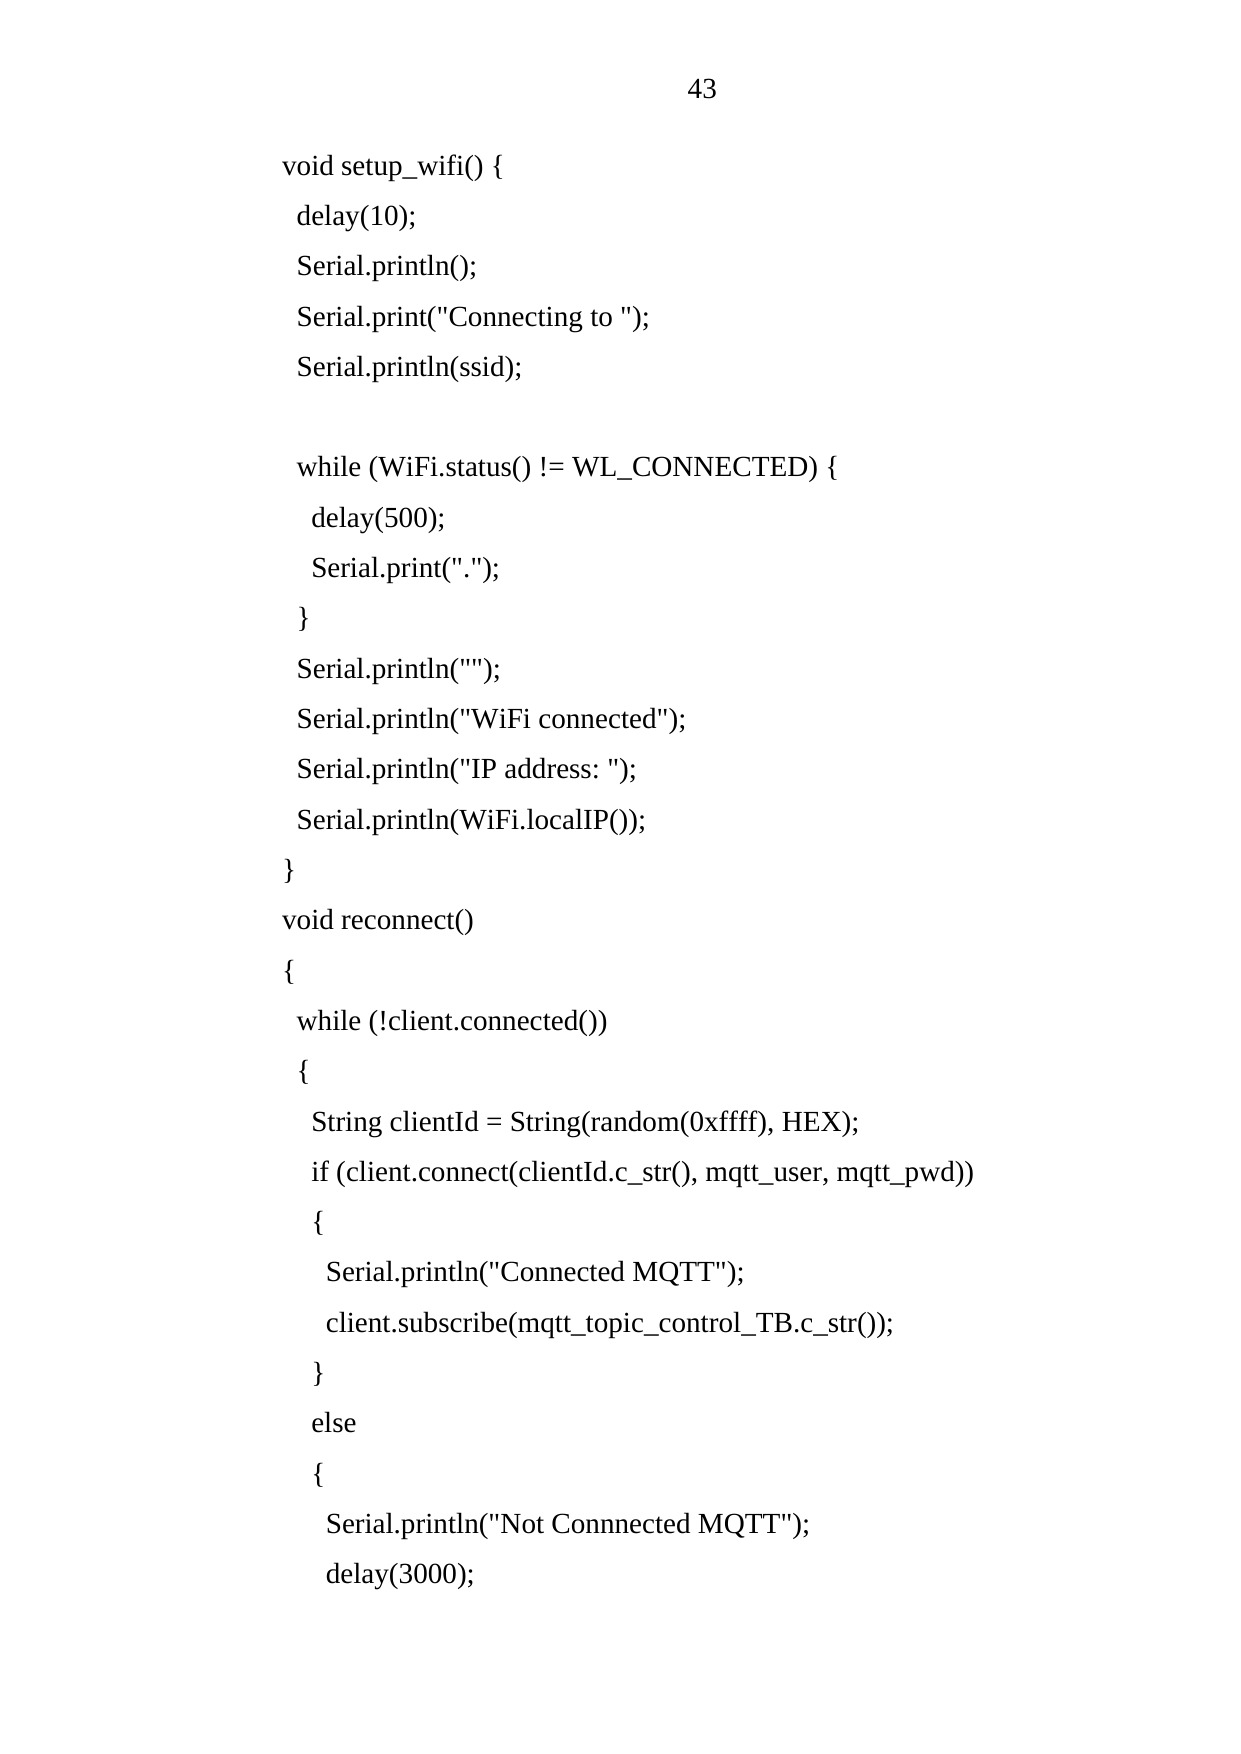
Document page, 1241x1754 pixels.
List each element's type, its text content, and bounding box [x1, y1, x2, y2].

text Serial.print("Connecting to "); [207, 299, 1122, 332]
text } [207, 601, 1122, 634]
text } [207, 1355, 1122, 1389]
text Serial.println("WiFi connected"); [207, 701, 1122, 735]
text else [207, 1406, 1122, 1439]
text void setup_wifi() { [207, 148, 1122, 181]
text Serial.print("."); [207, 550, 1122, 584]
text { [207, 1053, 1122, 1087]
text delay(500); [207, 500, 1122, 533]
text Serial.println("Connected MQTT"); [207, 1254, 1122, 1288]
text Serial.println("Not Connnected MQTT"); [207, 1506, 1122, 1540]
text { [207, 1456, 1122, 1489]
text void reconnect() [207, 902, 1122, 936]
text String clientId = String(random(0xffff), HEX); [207, 1104, 1122, 1137]
text client.subscribe(mqtt_topic_control_TB.c_str()); [207, 1305, 1122, 1338]
text Serial.println(""); [207, 651, 1122, 684]
text delay(3000); [207, 1556, 1122, 1590]
text Serial.println(); [207, 248, 1122, 282]
text { [207, 1204, 1122, 1238]
text } [207, 852, 1122, 886]
text delay(10); [207, 198, 1122, 232]
text Serial.println("IP address: "); [207, 751, 1122, 785]
text Serial.println(ssid); [207, 349, 1122, 382]
text { [207, 953, 1122, 986]
text while (WiFi.status() != WL_CONNECTED) { [207, 449, 1122, 483]
text if (client.connect(clientId.c_str(), mqtt_user, mqtt_pwd)) [207, 1154, 1122, 1187]
text Serial.println(WiFi.localIP()); [207, 802, 1122, 835]
text while (!client.connected()) [207, 1003, 1122, 1037]
